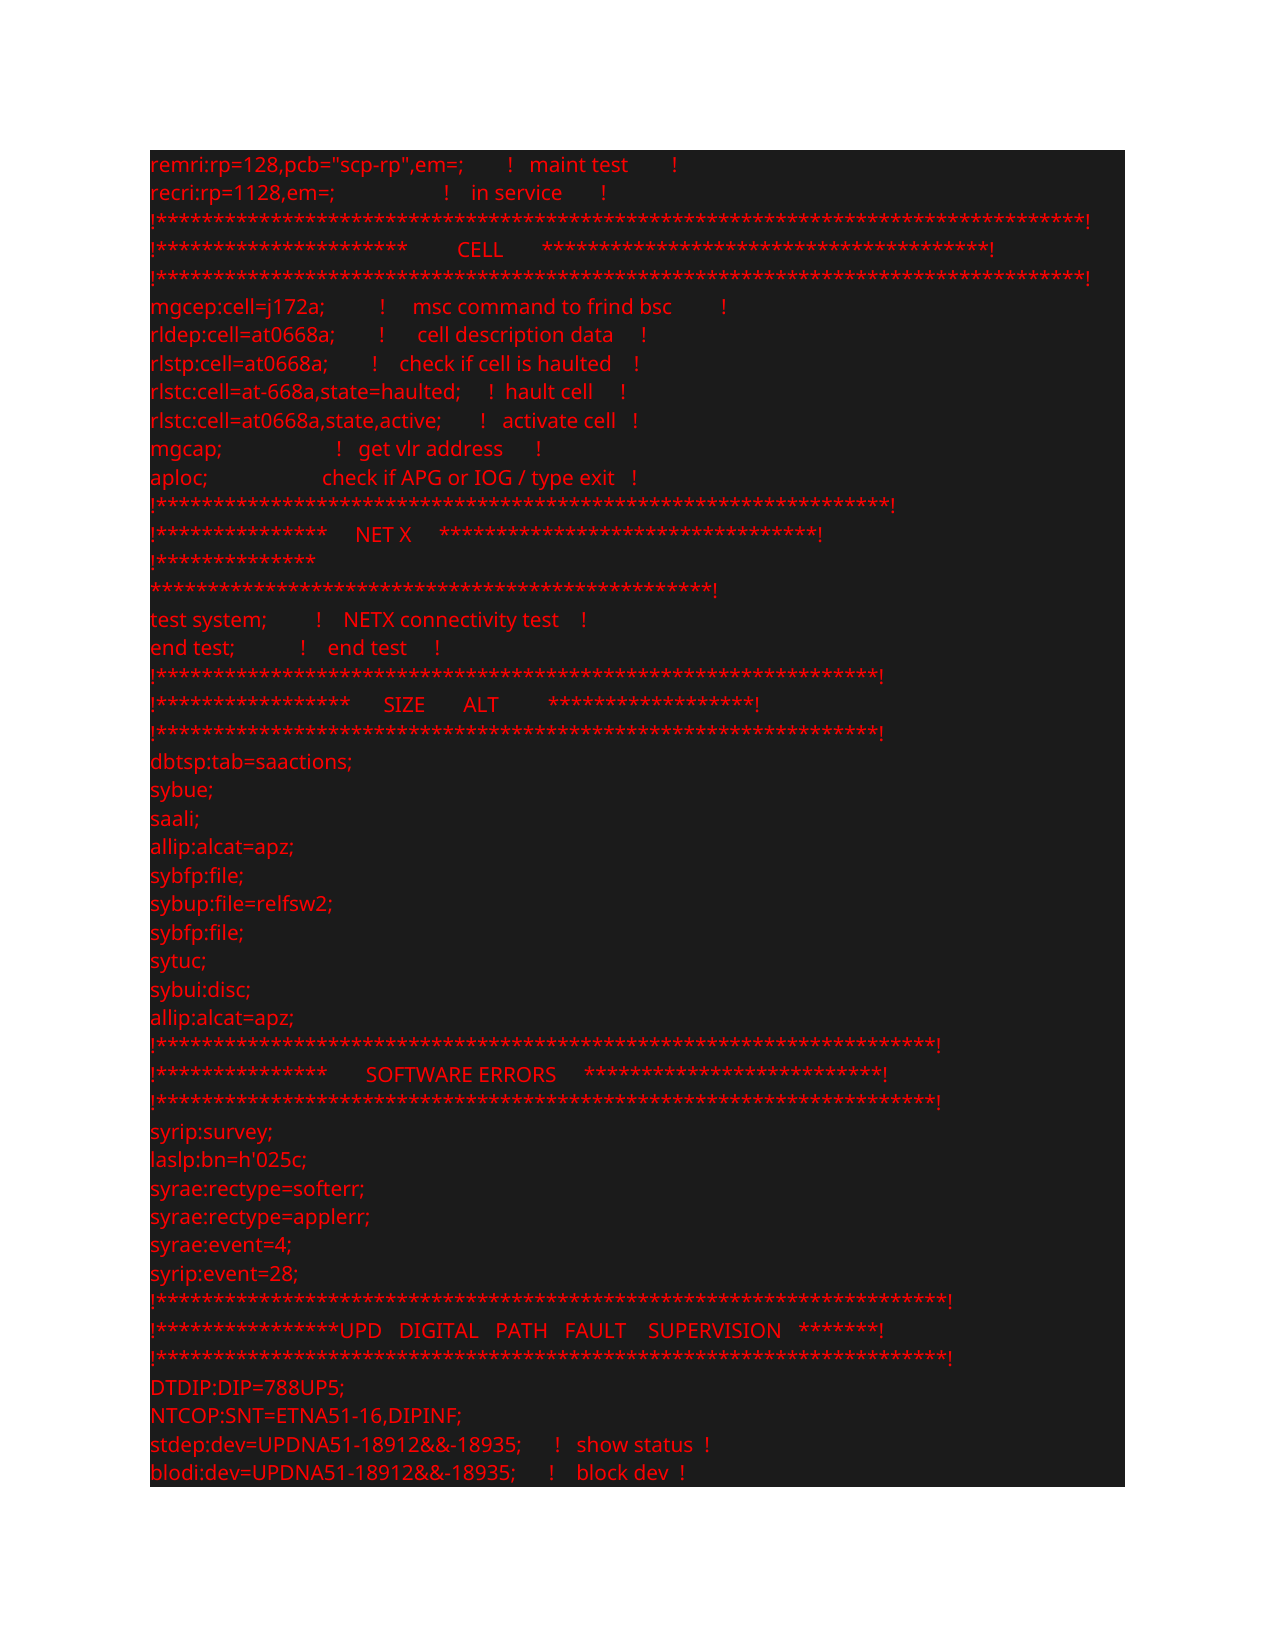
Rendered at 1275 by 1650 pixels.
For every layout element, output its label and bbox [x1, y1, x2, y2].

text [150, 150, 1125, 1487]
